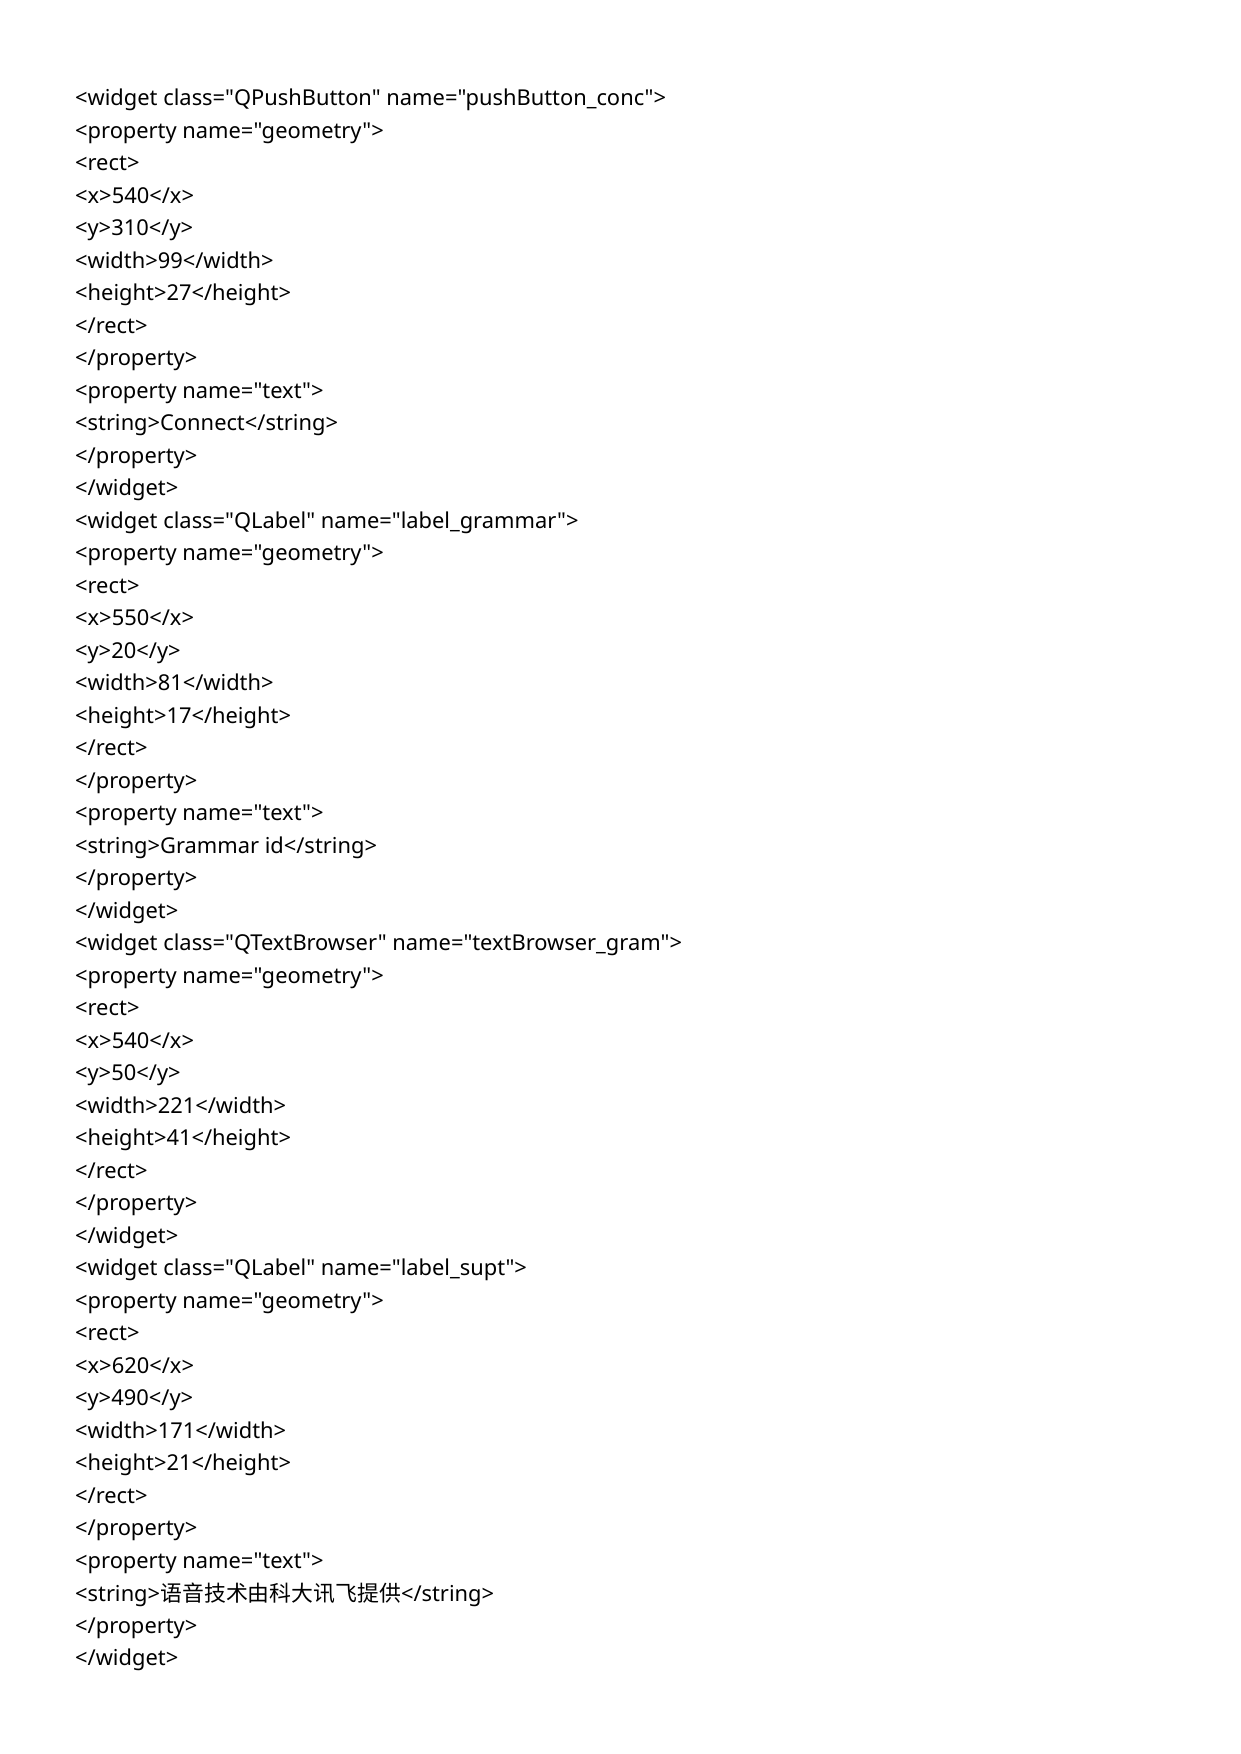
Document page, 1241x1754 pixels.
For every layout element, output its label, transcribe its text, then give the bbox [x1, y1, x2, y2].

text <height>17</height> [75, 698, 1165, 731]
text <rect> [75, 991, 1165, 1023]
text <y>310</y> [75, 211, 1165, 243]
text <string>Grammar id</string> [75, 828, 1165, 861]
text <property name="text"> [75, 373, 1165, 406]
text </property> [75, 438, 1165, 471]
text <string>Connect</string> [75, 406, 1165, 438]
text <property name="geometry"> [75, 958, 1165, 991]
text </property> [75, 763, 1165, 796]
text </rect> [75, 1478, 1165, 1511]
text <height>27</height> [75, 276, 1165, 308]
text <string>语音技术由科大讯飞提供</string> [75, 1576, 1165, 1608]
text <width>99</width> [75, 243, 1165, 276]
text </property> [75, 861, 1165, 893]
text </widget> [75, 471, 1165, 503]
text </rect> [75, 731, 1165, 763]
text </rect> [75, 1153, 1165, 1186]
text <property name="geometry"> [75, 1283, 1165, 1316]
text <height>21</height> [75, 1446, 1165, 1478]
text <property name="text"> [75, 796, 1165, 828]
text <y>50</y> [75, 1056, 1165, 1088]
text <width>221</width> [75, 1088, 1165, 1121]
text <x>540</x> [75, 1023, 1165, 1056]
text <property name="geometry"> [75, 536, 1165, 568]
text </widget> [75, 893, 1165, 926]
text <y>490</y> [75, 1381, 1165, 1413]
text <x>620</x> [75, 1348, 1165, 1381]
text </property> [75, 1186, 1165, 1218]
text <widget class="QTextBrowser" name="textBrowser_gram"> [75, 926, 1165, 958]
text </property> [75, 1511, 1165, 1543]
text <x>540</x> [75, 178, 1165, 211]
text <property name="text"> [75, 1543, 1165, 1576]
text <height>41</height> [75, 1121, 1165, 1153]
text <rect> [75, 1316, 1165, 1348]
text </widget> [75, 1218, 1165, 1251]
text </widget> [75, 1641, 1165, 1673]
text <widget class="QLabel" name="label_supt"> [75, 1251, 1165, 1283]
text <widget class="QLabel" name="label_grammar"> [75, 503, 1165, 536]
text </property> [75, 341, 1165, 373]
text <rect> [75, 568, 1165, 601]
text </property> [75, 1608, 1165, 1641]
text </rect> [75, 308, 1165, 341]
text <property name="geometry"> [75, 113, 1165, 146]
text <width>171</width> [75, 1413, 1165, 1446]
text <width>81</width> [75, 666, 1165, 698]
text <y>20</y> [75, 633, 1165, 666]
text <x>550</x> [75, 601, 1165, 633]
text <rect> [75, 146, 1165, 178]
text <widget class="QPushButton" name="pushButton_conc"> [75, 81, 1165, 113]
